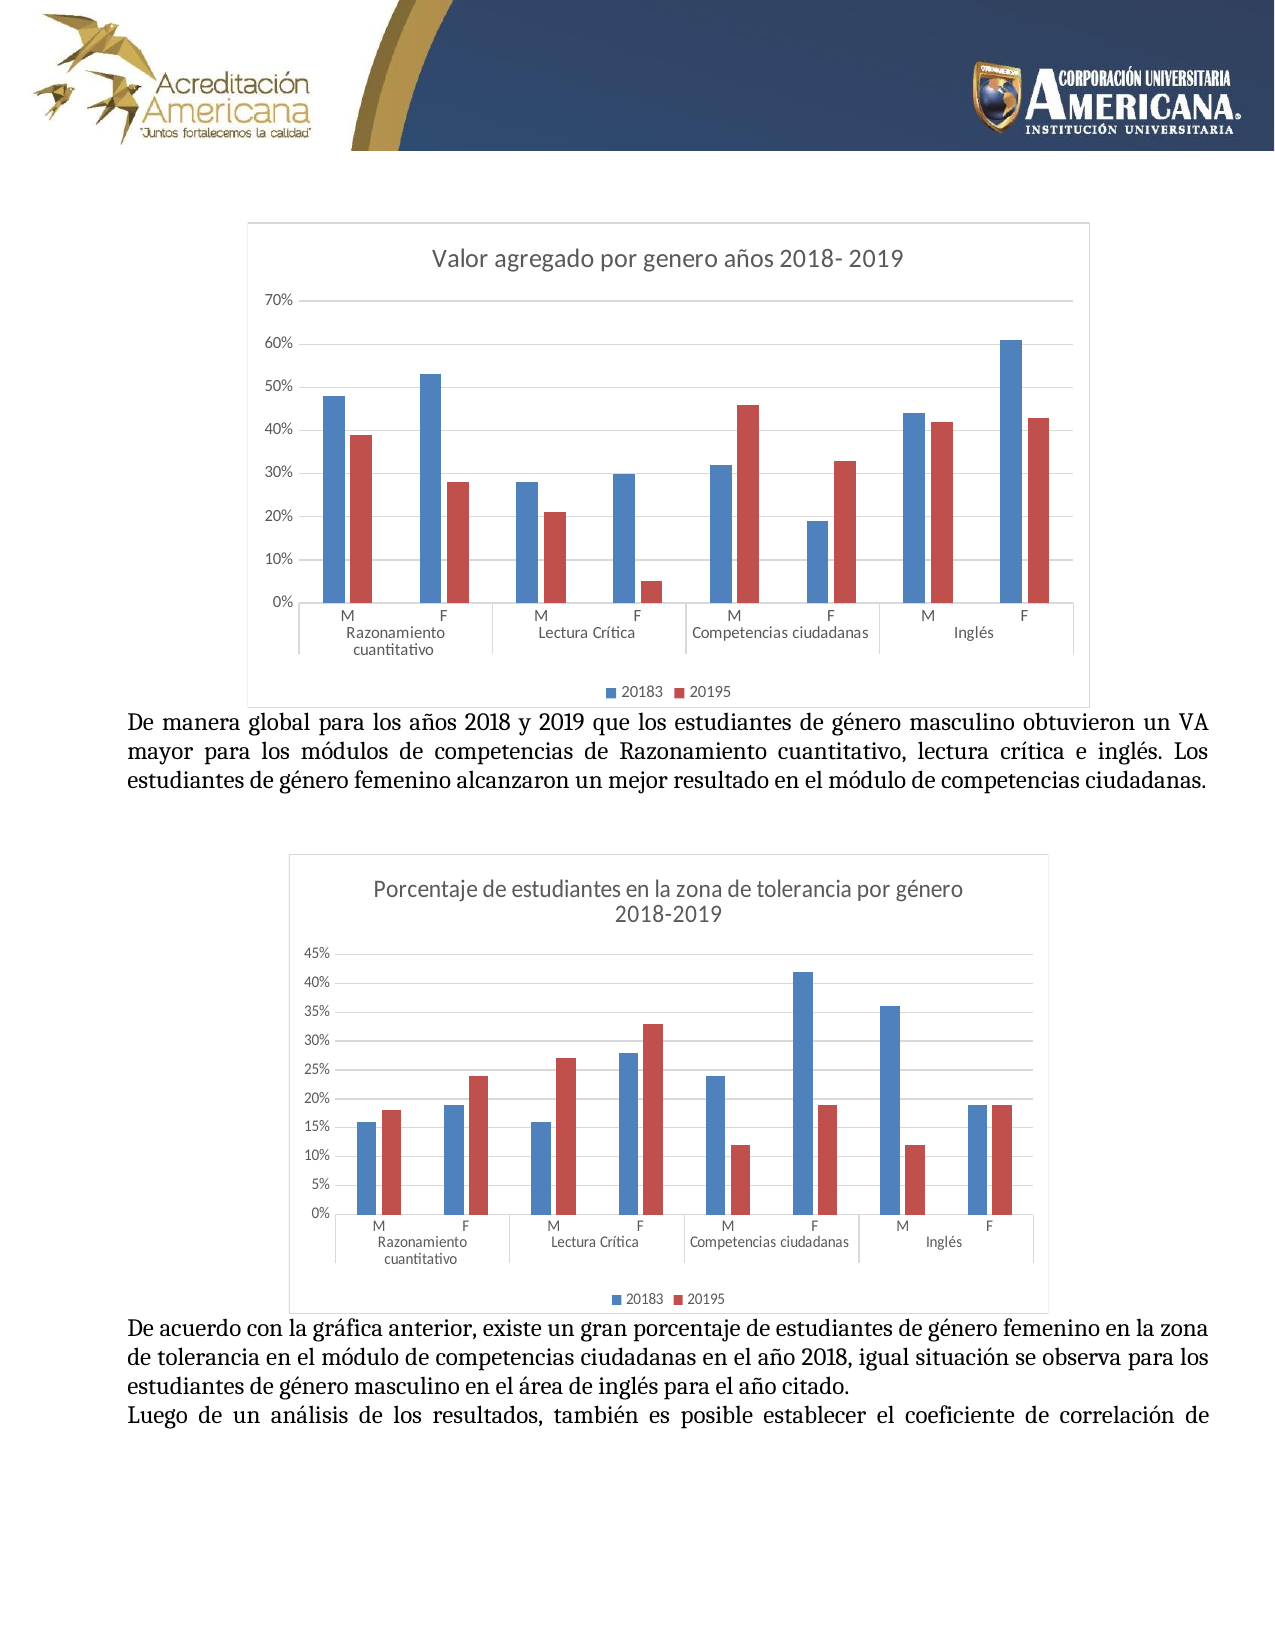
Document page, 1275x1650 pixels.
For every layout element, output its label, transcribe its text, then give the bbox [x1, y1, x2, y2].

text De acuerdo con la gráfica anterior, existe un gran porcentaje de estudiantes de género femenino en la zona de tolerancia en el módulo de competencias ciudadanas en el año 2018, igual situación se observa para los estudiantes de género masculino en el área de inglés para el año citado. [127, 1314, 1210, 1400]
picture [24, 0, 1275, 151]
text De manera global para los años 2018 y 2019 que los estudiantes de género masculino obtuvieron un VA mayor para los módulos de competencias de Razonamiento cuantitativo, lectura crítica e inglés. Los estudiantes de género femenino alcanzaron un mejor resultado en el módulo de competencias ciudadanas. [127, 708, 1210, 794]
